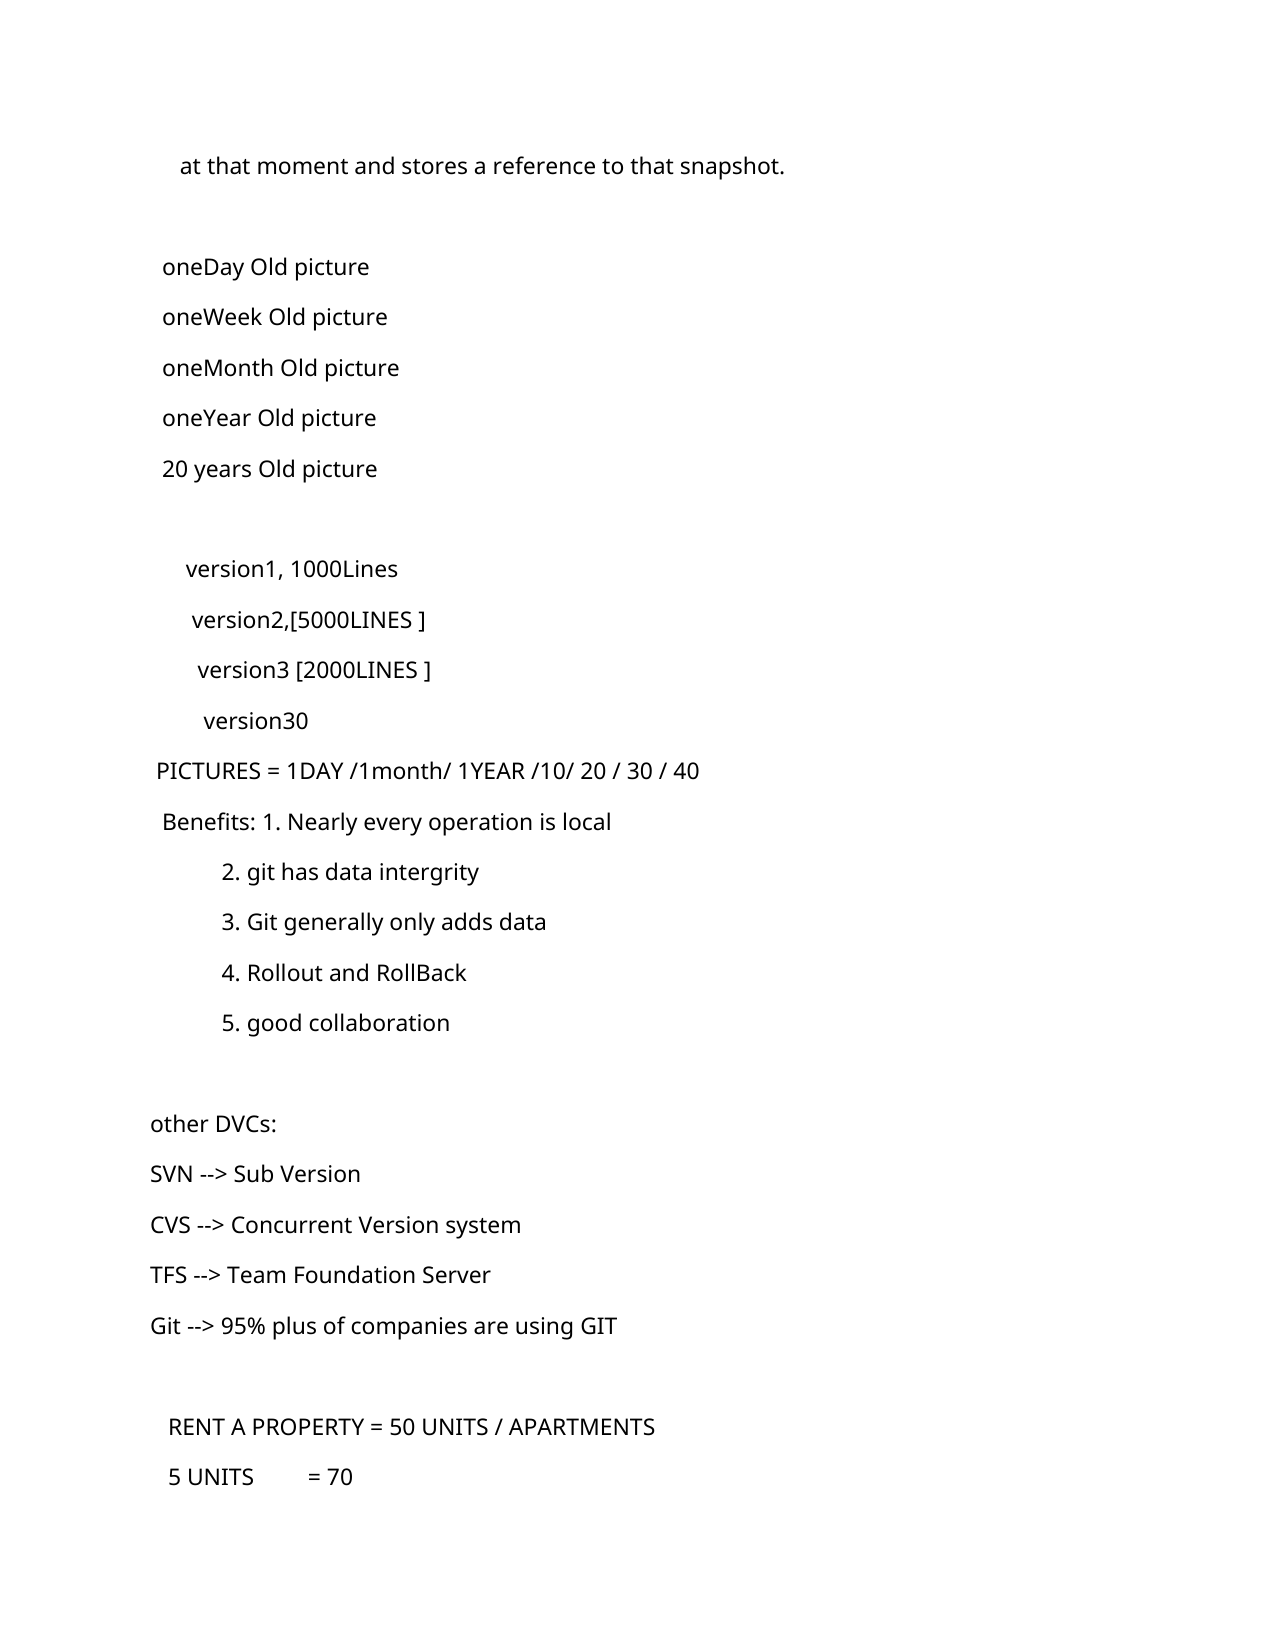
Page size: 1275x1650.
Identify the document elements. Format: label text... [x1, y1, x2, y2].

text version30 [150, 704, 1125, 736]
text Git --> 95% plus of companies are using GIT [150, 1309, 1125, 1341]
text version1, 1000Lines [150, 553, 1125, 584]
text at that moment and stores a reference to that snapshot. [150, 150, 1125, 181]
text Benefits: 1. Nearly every operation is local [150, 805, 1125, 837]
text version2,[5000LINES ] [150, 604, 1125, 635]
text oneWeek Old picture [150, 301, 1125, 332]
text SVN --> Sub Version [150, 1158, 1125, 1189]
text 5 UNITS = 70 [150, 1461, 1125, 1492]
text CVS --> Concurrent Version system [150, 1209, 1125, 1240]
text 3. Git generally only adds data [150, 906, 1125, 937]
text 4. Rollout and RollBack [150, 957, 1125, 988]
text 2. git has data intergrity [150, 856, 1125, 887]
text 20 years Old picture [150, 452, 1125, 484]
text other DVCs: [150, 1108, 1125, 1139]
text version3 [2000LINES ] [150, 654, 1125, 685]
text oneYear Old picture [150, 402, 1125, 433]
text PICTURES = 1DAY /1month/ 1YEAR /10/ 20 / 30 / 40 [150, 755, 1125, 786]
text TFS --> Team Foundation Server [150, 1259, 1125, 1290]
text oneDay Old picture [150, 251, 1125, 282]
text RENT A PROPERTY = 50 UNITS / APARTMENTS [150, 1410, 1125, 1442]
text oneMonth Old picture [150, 352, 1125, 383]
text 5. good collaboration [150, 1007, 1125, 1038]
